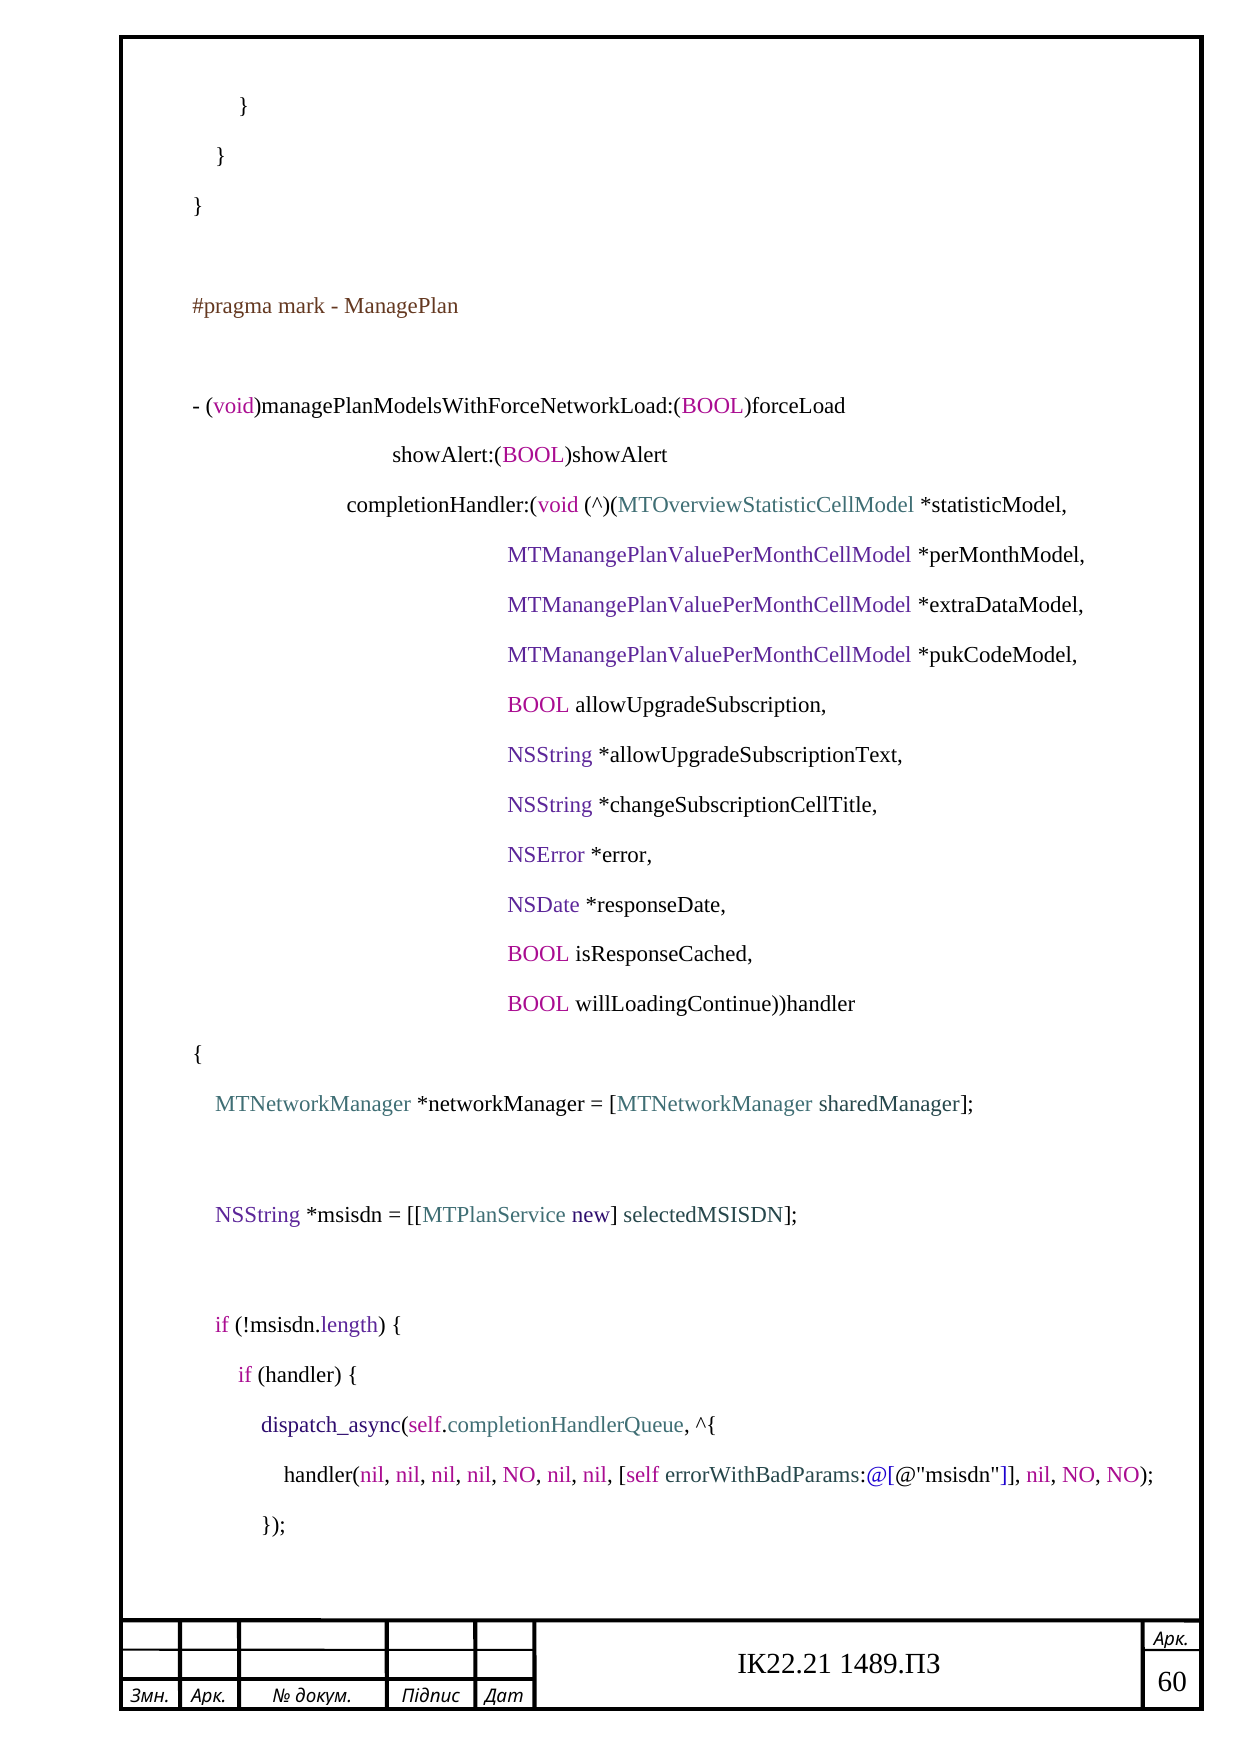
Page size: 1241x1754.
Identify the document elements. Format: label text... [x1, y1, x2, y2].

text } [148, 192, 1196, 218]
text completionHandler:(void (^)(MTOverviewStatisticCellModel *statisticModel, [148, 491, 1196, 518]
text }); [148, 1511, 1196, 1537]
text NSString *changeSubscriptionCellTitle, [148, 791, 1196, 817]
text MTNetworkManager *networkManager = [MTNetworkManager sharedManager]; [148, 1090, 1196, 1117]
text if (!msisdn.length) { [148, 1311, 1196, 1338]
text BOOL allowUpgradeSubscription, [148, 691, 1196, 717]
text } [148, 142, 1196, 168]
text showAlert:(BOOL)showAlert [148, 442, 1196, 468]
text NSString *allowUpgradeSubscriptionText, [148, 741, 1196, 767]
text MTManangePlanValuePerMonthCellModel *perMonthModel, [148, 541, 1196, 568]
text NSError *error, [148, 841, 1196, 867]
text - (void)managePlanModelsWithForceNetworkLoad:(BOOL)forceLoad [148, 392, 1196, 418]
text { [148, 1040, 1196, 1067]
text BOOL willLoadingContinue))handler [148, 990, 1196, 1017]
text if (handler) { [148, 1361, 1196, 1388]
text MTManangePlanValuePerMonthCellModel *extraDataModel, [148, 591, 1196, 618]
text BOOL isResponseCached, [148, 941, 1196, 967]
text handler(nil, nil, nil, nil, NO, nil, nil, [self errorWithBadParams:@[@"msisdn"]], nil, NO, NO); [148, 1461, 1196, 1487]
text NSDate *responseDate, [148, 891, 1196, 917]
text } [148, 92, 1196, 119]
text NSString *msisdn = [[MTPlanService new] selectedMSISDN]; [148, 1201, 1196, 1227]
text #pragma mark - ManagePlan [148, 292, 1196, 318]
text MTManangePlanValuePerMonthCellModel *pukCodeModel, [148, 641, 1196, 667]
text dispatch_async(self.completionHandlerQueue, ^{ [148, 1411, 1196, 1438]
